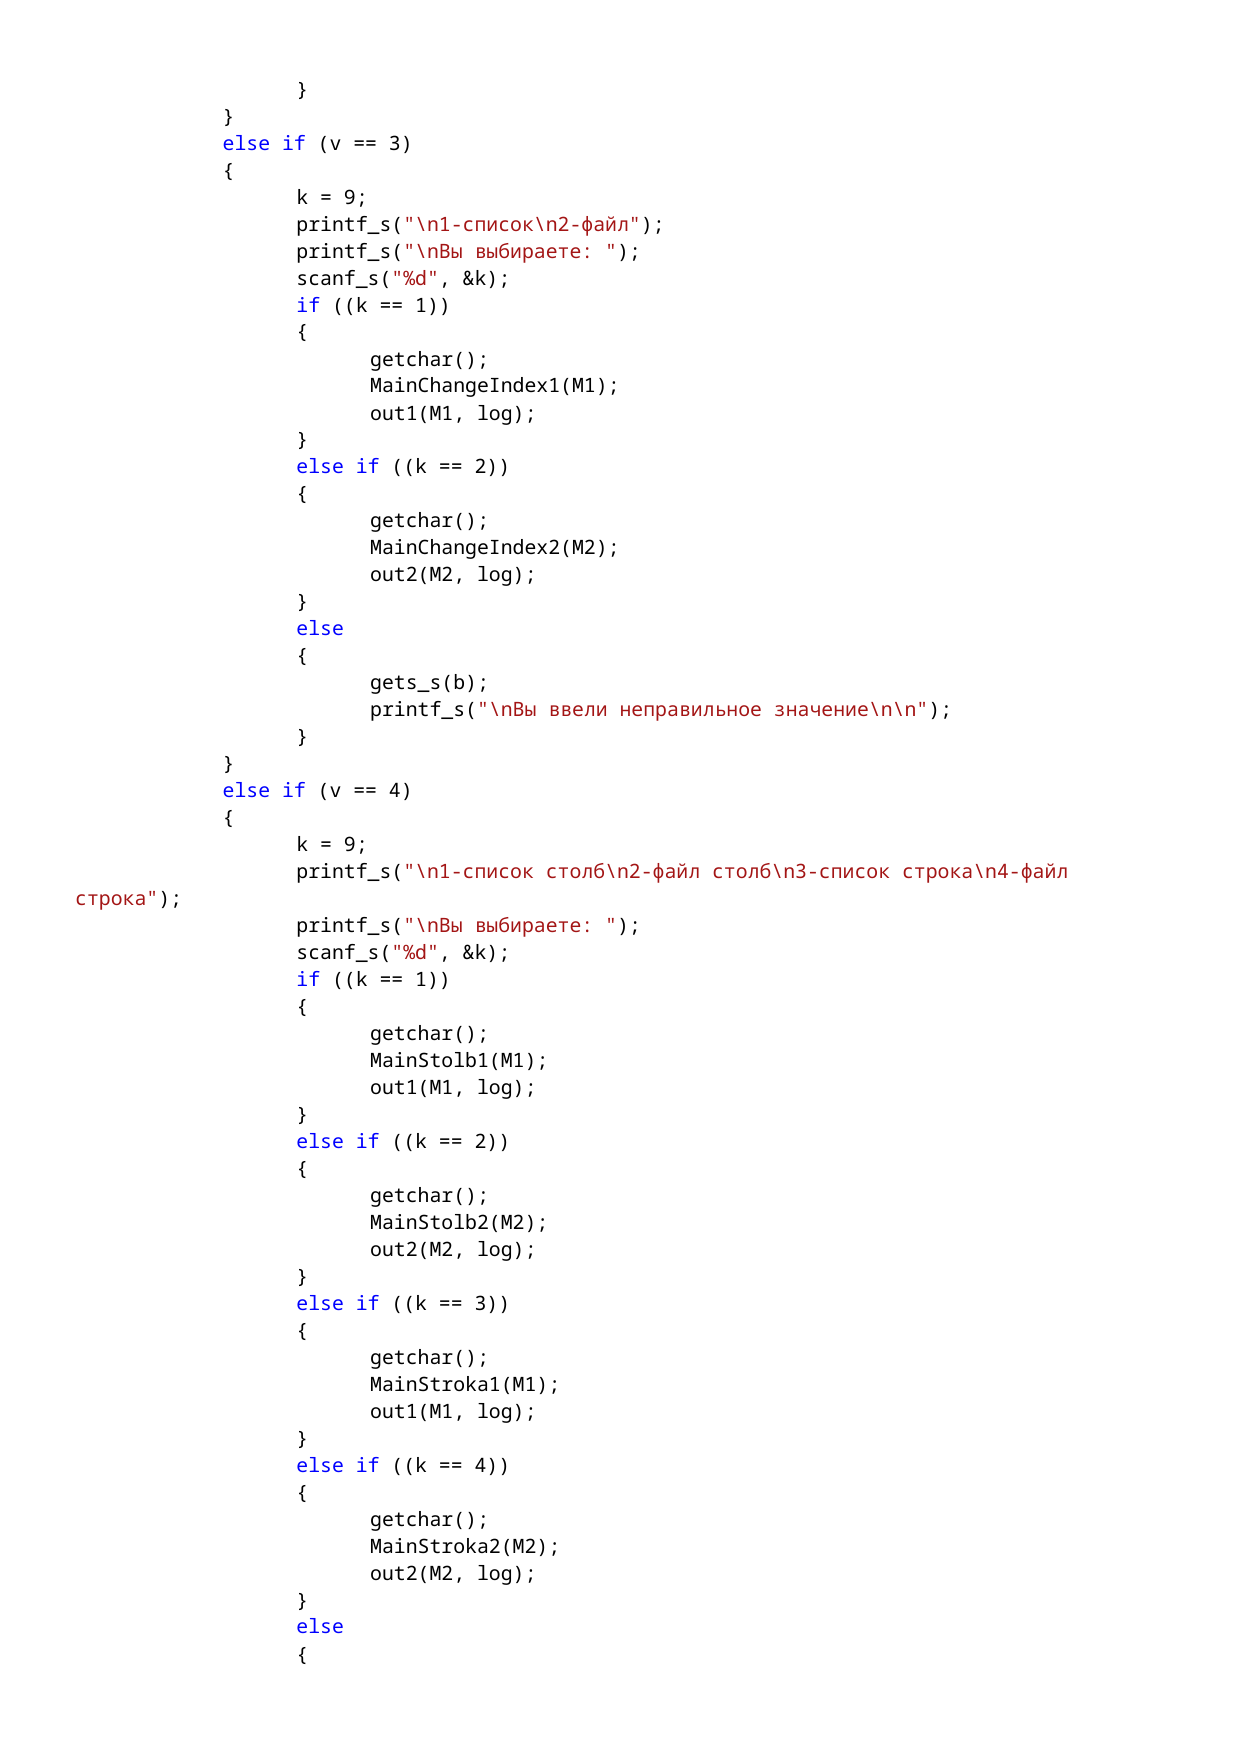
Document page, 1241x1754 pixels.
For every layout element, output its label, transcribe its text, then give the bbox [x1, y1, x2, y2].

text out2(M2, log); [75, 1559, 1165, 1586]
text else if ((k == 4)) [75, 1451, 1165, 1478]
text } [75, 722, 1165, 749]
text else if ((k == 2)) [75, 453, 1165, 480]
text getchar(); [75, 1343, 1165, 1370]
text } [75, 1586, 1165, 1613]
text else if (v == 3) [75, 129, 1165, 156]
text printf_s("\nВы ввели неправильное значение\n\n"); [75, 696, 1165, 722]
text } [75, 1424, 1165, 1451]
text { [75, 480, 1165, 507]
text { [75, 992, 1165, 1019]
text { [75, 1478, 1165, 1505]
text { [75, 1154, 1165, 1181]
text out1(M1, log); [75, 1397, 1165, 1424]
text } [75, 1100, 1165, 1127]
text getchar(); [75, 1019, 1165, 1046]
text k = 9; [75, 183, 1165, 210]
text getchar(); [75, 1505, 1165, 1532]
text MainStroka2(M2); [75, 1532, 1165, 1559]
text printf_s("\n1-список столб\n2-файл столб\n3-список строка\n4-файл строка"); [75, 857, 1165, 911]
text else if ((k == 3)) [75, 1289, 1165, 1316]
text getchar(); [75, 507, 1165, 534]
text MainChangeIndex1(M1); [75, 372, 1165, 399]
text printf_s("\nВы выбираете: "); [75, 911, 1165, 938]
text out2(M2, log); [75, 1235, 1165, 1262]
text } [75, 75, 1165, 102]
text } [75, 588, 1165, 614]
text printf_s("\n1-список\n2-файл"); [75, 210, 1165, 237]
text { [75, 642, 1165, 668]
text if ((k == 1)) [75, 291, 1165, 318]
text } [75, 1262, 1165, 1289]
text out1(M1, log); [75, 399, 1165, 426]
text MainStroka1(M1); [75, 1370, 1165, 1397]
text gets_s(b); [75, 668, 1165, 696]
text getchar(); [75, 1181, 1165, 1208]
text { [75, 318, 1165, 345]
text printf_s("\nВы выбираете: "); [75, 237, 1165, 264]
text else [75, 614, 1165, 642]
text MainChangeIndex2(M2); [75, 534, 1165, 561]
text { [75, 1640, 1165, 1667]
text else if (v == 4) [75, 776, 1165, 803]
text } [75, 749, 1165, 776]
text else if ((k == 2)) [75, 1127, 1165, 1154]
text { [75, 803, 1165, 830]
text out1(M1, log); [75, 1073, 1165, 1100]
text } [75, 426, 1165, 453]
text out2(M2, log); [75, 561, 1165, 588]
text { [75, 156, 1165, 183]
text MainStolb2(M2); [75, 1208, 1165, 1235]
text MainStolb1(M1); [75, 1046, 1165, 1073]
text } [75, 102, 1165, 129]
text else [75, 1613, 1165, 1640]
text { [75, 1316, 1165, 1343]
text if ((k == 1)) [75, 965, 1165, 992]
text getchar(); [75, 345, 1165, 372]
text k = 9; [75, 830, 1165, 857]
text scanf_s("%d", &k); [75, 264, 1165, 291]
text scanf_s("%d", &k); [75, 938, 1165, 965]
